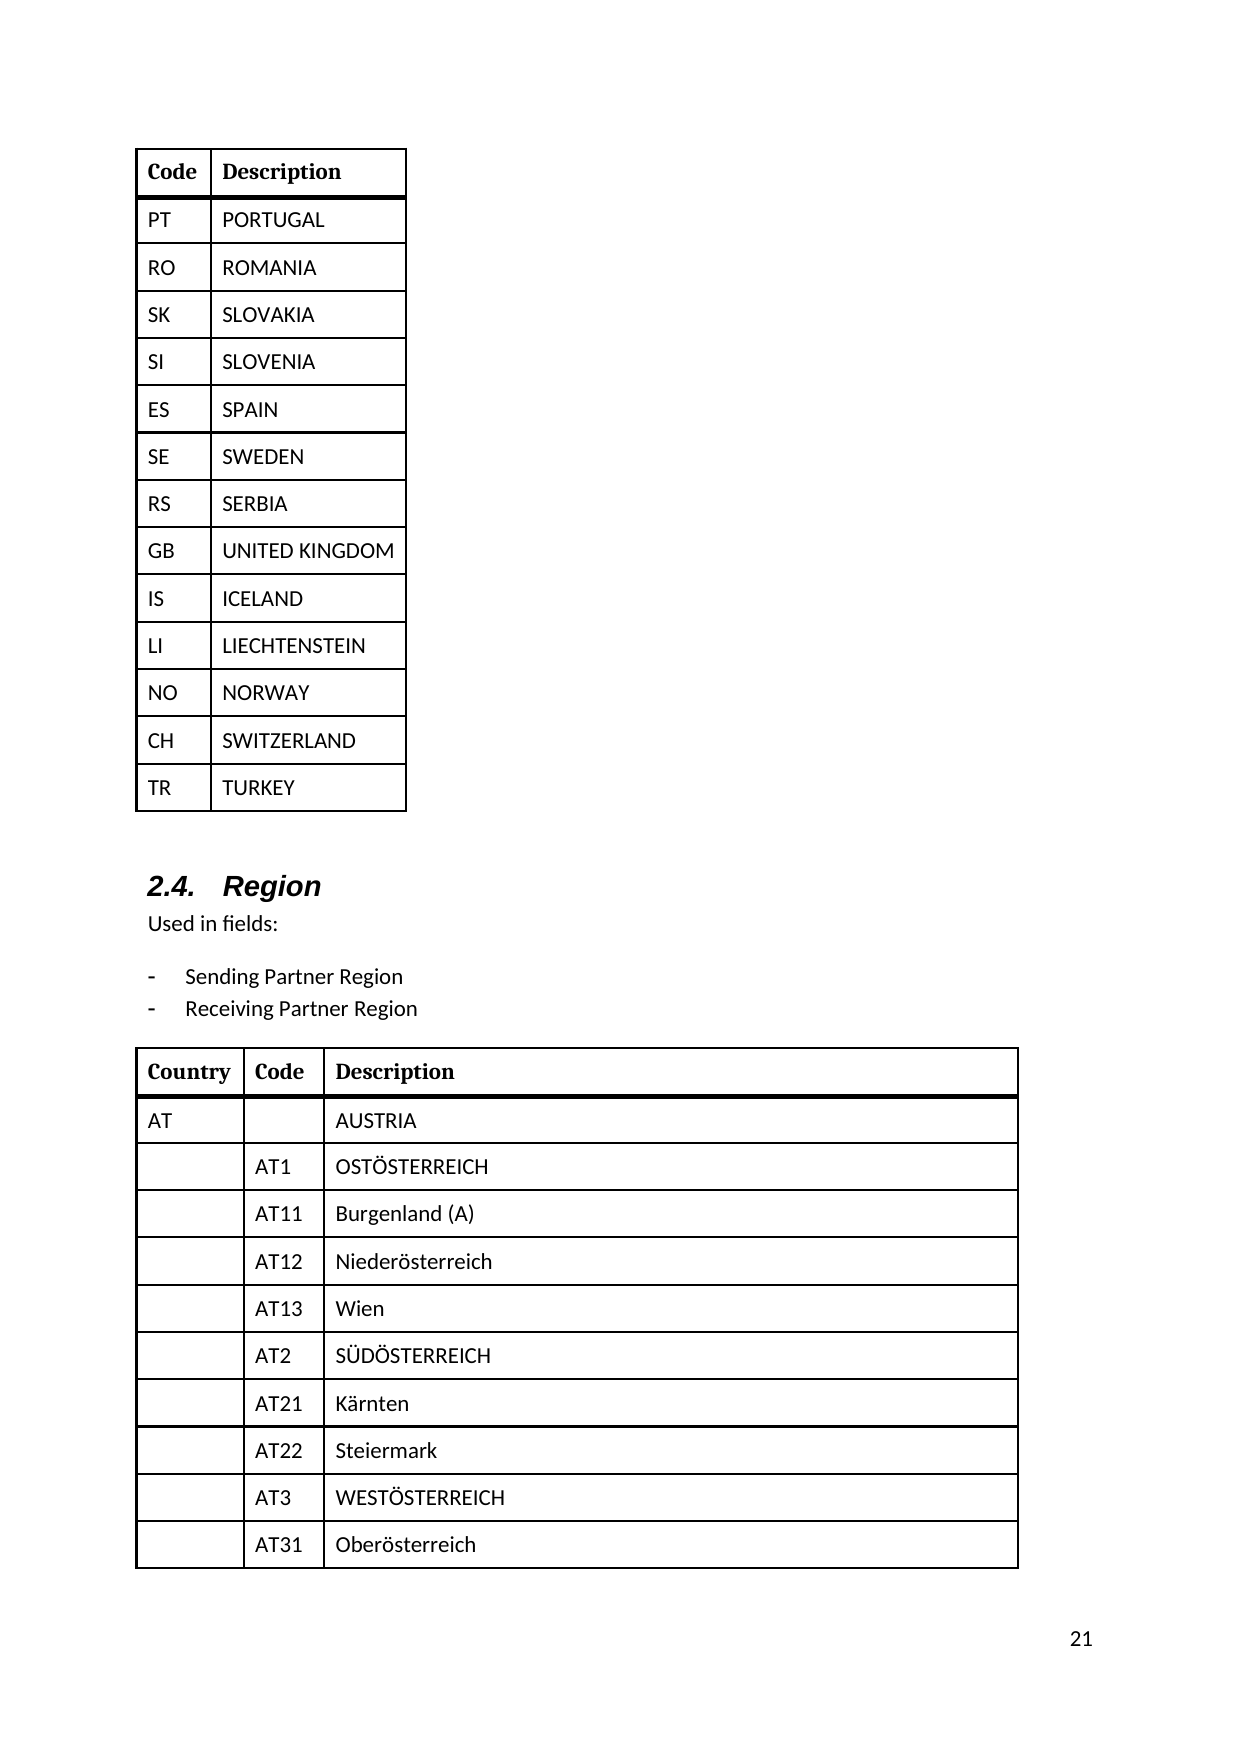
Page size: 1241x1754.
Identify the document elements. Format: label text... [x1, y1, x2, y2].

table_cell AT2 [245, 1333, 323, 1378]
table_cell [138, 1333, 243, 1378]
table_cell Oberösterreich [325, 1522, 1017, 1567]
table_cell SLOVAKIA [212, 292, 405, 337]
table_cell Burgenland (A) [325, 1191, 1017, 1236]
text Used in fields: [148, 909, 1093, 937]
table_cell [138, 1428, 243, 1473]
table_cell LI [138, 623, 210, 668]
table_cell [138, 1191, 243, 1236]
table_cell SLOVENIA [212, 339, 405, 384]
table_cell [138, 1238, 243, 1283]
table_header Country [138, 1049, 243, 1094]
table_cell [138, 1144, 243, 1189]
table_cell SI [138, 339, 210, 384]
table_cell AT12 [245, 1238, 323, 1283]
table_cell UNITED KINGDOM [212, 528, 405, 573]
table_cell SERBIA [212, 481, 405, 526]
table_cell AT1 [245, 1144, 323, 1189]
list Receiving Partner Region [148, 994, 1093, 1022]
table_cell AUSTRIA [325, 1099, 1017, 1142]
table_cell NORWAY [212, 670, 405, 715]
table_header Description [325, 1049, 1017, 1094]
table_cell AT22 [245, 1428, 323, 1473]
table_cell LIECHTENSTEIN [212, 623, 405, 668]
table_cell ICELAND [212, 575, 405, 621]
table_header Code [138, 150, 210, 195]
table_cell AT21 [245, 1380, 323, 1425]
table_cell RO [138, 244, 210, 289]
table_cell WESTÖSTERREICH [325, 1475, 1017, 1520]
table_cell TR [138, 765, 210, 810]
table_header Description [212, 150, 405, 195]
table_cell PORTUGAL [212, 200, 405, 242]
table_cell AT3 [245, 1475, 323, 1520]
list Sending Partner Region [148, 962, 1093, 990]
table_cell AT11 [245, 1191, 323, 1236]
table_cell [138, 1475, 243, 1520]
table_cell SK [138, 292, 210, 337]
table_cell SWITZERLAND [212, 717, 405, 762]
table_cell TURKEY [212, 765, 405, 810]
table_cell ES [138, 386, 210, 431]
table_cell AT [138, 1099, 243, 1142]
table_cell CH [138, 717, 210, 762]
table_header Code [245, 1049, 323, 1094]
table_cell Niederösterreich [325, 1238, 1017, 1283]
table_cell NO [138, 670, 210, 715]
table_cell OSTÖSTERREICH [325, 1144, 1017, 1189]
table_cell [245, 1099, 323, 1142]
table_cell [138, 1522, 243, 1567]
table_cell PT [138, 200, 210, 242]
table_cell SWEDEN [212, 434, 405, 479]
table_cell [138, 1286, 243, 1331]
table_cell Kärnten [325, 1380, 1017, 1425]
table_cell ROMANIA [212, 244, 405, 289]
table_cell [138, 1380, 243, 1425]
table_cell Steiermark [325, 1428, 1017, 1473]
table_cell Wien [325, 1286, 1017, 1331]
subtitle Region [147, 869, 1093, 902]
table_cell AT31 [245, 1522, 323, 1567]
table_cell RS [138, 481, 210, 526]
table_cell IS [138, 575, 210, 621]
table_cell GB [138, 528, 210, 573]
table_cell SE [138, 434, 210, 479]
table_cell AT13 [245, 1286, 323, 1331]
table_cell SPAIN [212, 386, 405, 431]
table_cell SÜDÖSTERREICH [325, 1333, 1017, 1378]
